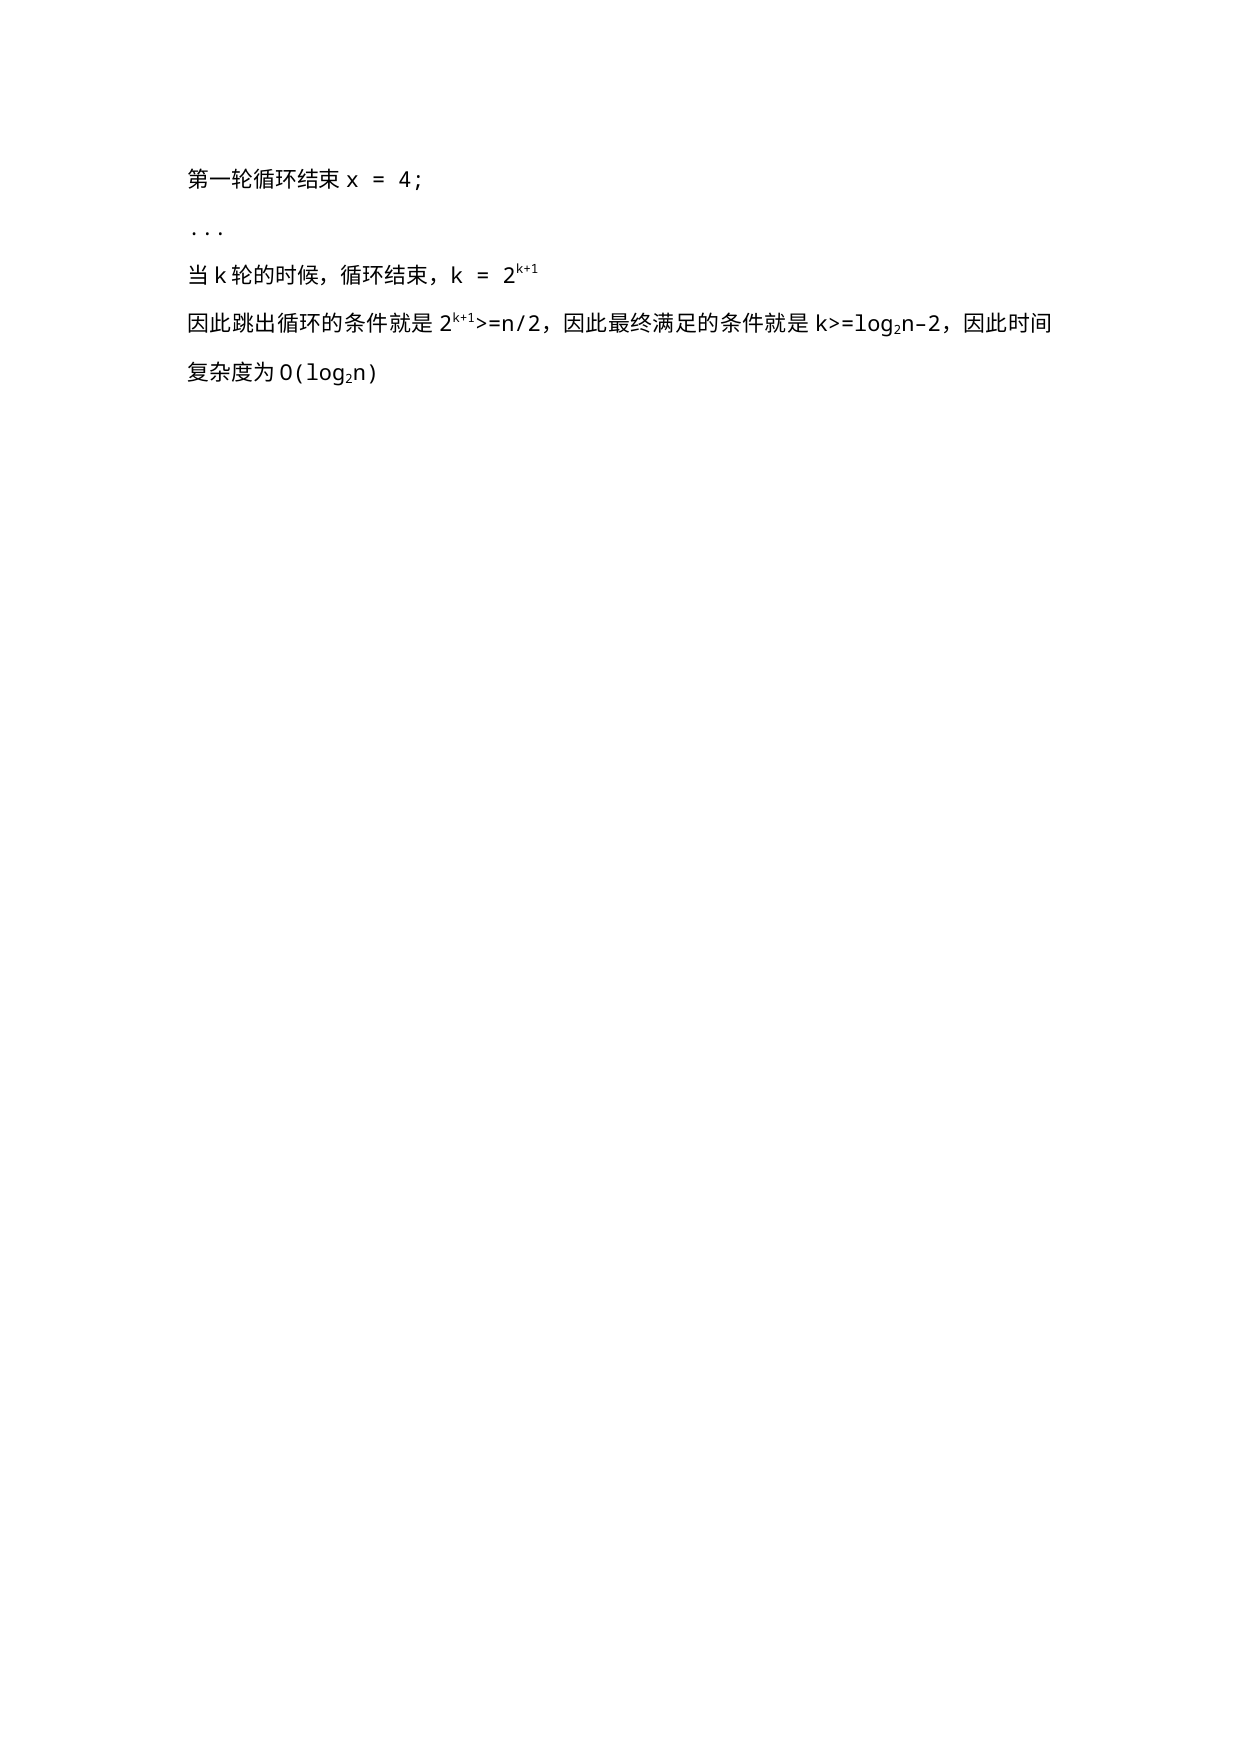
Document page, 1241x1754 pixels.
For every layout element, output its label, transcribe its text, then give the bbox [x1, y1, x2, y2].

text 当k轮的时候，循环结束，k = 2k+1 [187, 258, 1053, 290]
text ... [187, 210, 1053, 243]
text 因此跳出循环的条件就是2k+1>=n/2，因此最终满足的条件就是k>=log2n–2，因此时间复杂度为O(log2n) [187, 306, 1053, 387]
text 第一轮循环结束 x = 4; [187, 162, 1053, 194]
